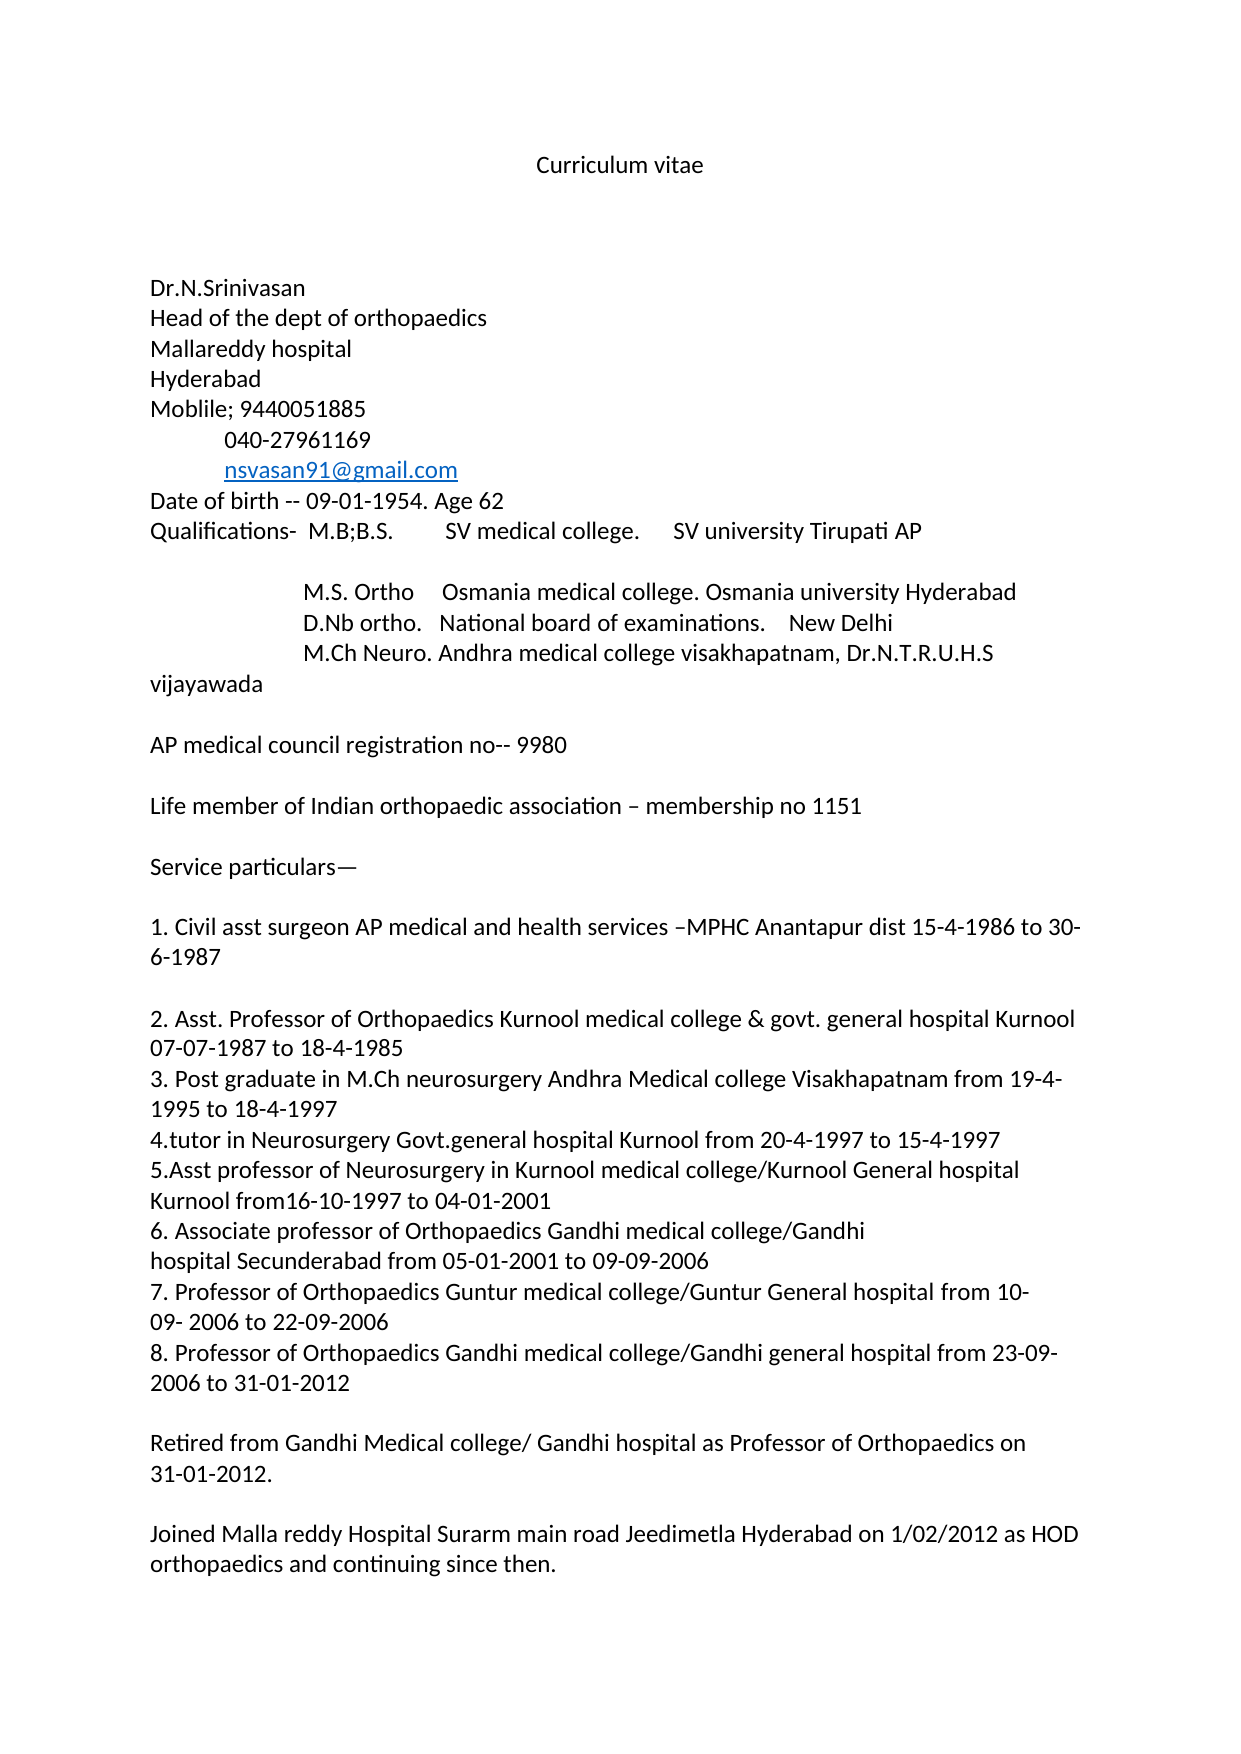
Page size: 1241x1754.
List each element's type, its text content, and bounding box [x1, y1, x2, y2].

text Head of the dept of orthopaedics Mallareddy hospital [150, 302, 489, 363]
text Hyderabad [150, 363, 1094, 393]
list tutor in Neurosurgery Govt.general hospital Kurnool from 20-4-1997 to 15-4-1997 5.Asst professor of Neurosurgery in Kurnool medical college/Kurnool General hospital Kurnool from16-10-1997 to 04-01-2001 [150, 1124, 1021, 1215]
text Date of birth -- 09-01-1954. Age 62 [150, 485, 1094, 516]
text Curriculum vitae [534, 150, 706, 180]
text nsvasan91@gmail.com [224, 454, 1094, 485]
list Professor of Orthopaedics Guntur medical college/Guntur General hospital from 10-09- 2006 to 22-09-2006 [150, 1276, 1062, 1337]
text Joined Malla reddy Hospital Surarm main road Jeedimetla Hyderabad on 1/02/2012 as HOD orthopaedics and continuing since then. [150, 1519, 1081, 1579]
text M.Ch Neuro. Andhra medical college visakhapatnam, Dr.N.T.R.U.H.S [303, 637, 1094, 668]
text M.S. Ortho Osmania medical college. Osmania university Hyderabad D.Nb ortho. National board of examinations. New Delhi [303, 576, 1029, 637]
text 040-27961169 [224, 424, 1094, 454]
text Qualifications- M.B;B.S. SV medical college. SV university Tirupati AP [150, 516, 1094, 546]
text Life member of Indian orthopaedic association – membership no 1151 Service particulars— [150, 790, 865, 881]
text Moblile; 9440051885 [150, 393, 1094, 424]
list Civil asst surgeon AP medical and health services –MPHC Anantapur dist 15-4-1986 to 30- 6-1987 [150, 912, 1082, 972]
list Professor of Orthopaedics Gandhi medical college/Gandhi general hospital from 23-09- 2006 to 31-01-2012 [150, 1337, 1059, 1398]
text vijayawada [150, 668, 267, 698]
text Retired from Gandhi Medical college/ Gandhi hospital as Professor of Orthopaedics on 31-01-2012. [150, 1427, 1028, 1488]
list Associate professor of Orthopaedics Gandhi medical college/Gandhi hospital Secunderabad from 05-01-2001 to 09-09-2006 [150, 1216, 952, 1276]
list Asst. Professor of Orthopaedics Kurnool medical college & govt. general hospital Kurnool 07-07-1987 to 18-4-1985 [150, 1003, 1076, 1063]
text Dr.N.Srinivasan [150, 272, 1094, 302]
list Post graduate in M.Ch neurosurgery Andhra Medical college Visakhapatnam from 19-4- 1995 to 18-4-1997 [150, 1063, 1064, 1123]
text AP medical council registration no-- 9980 [150, 729, 1094, 759]
